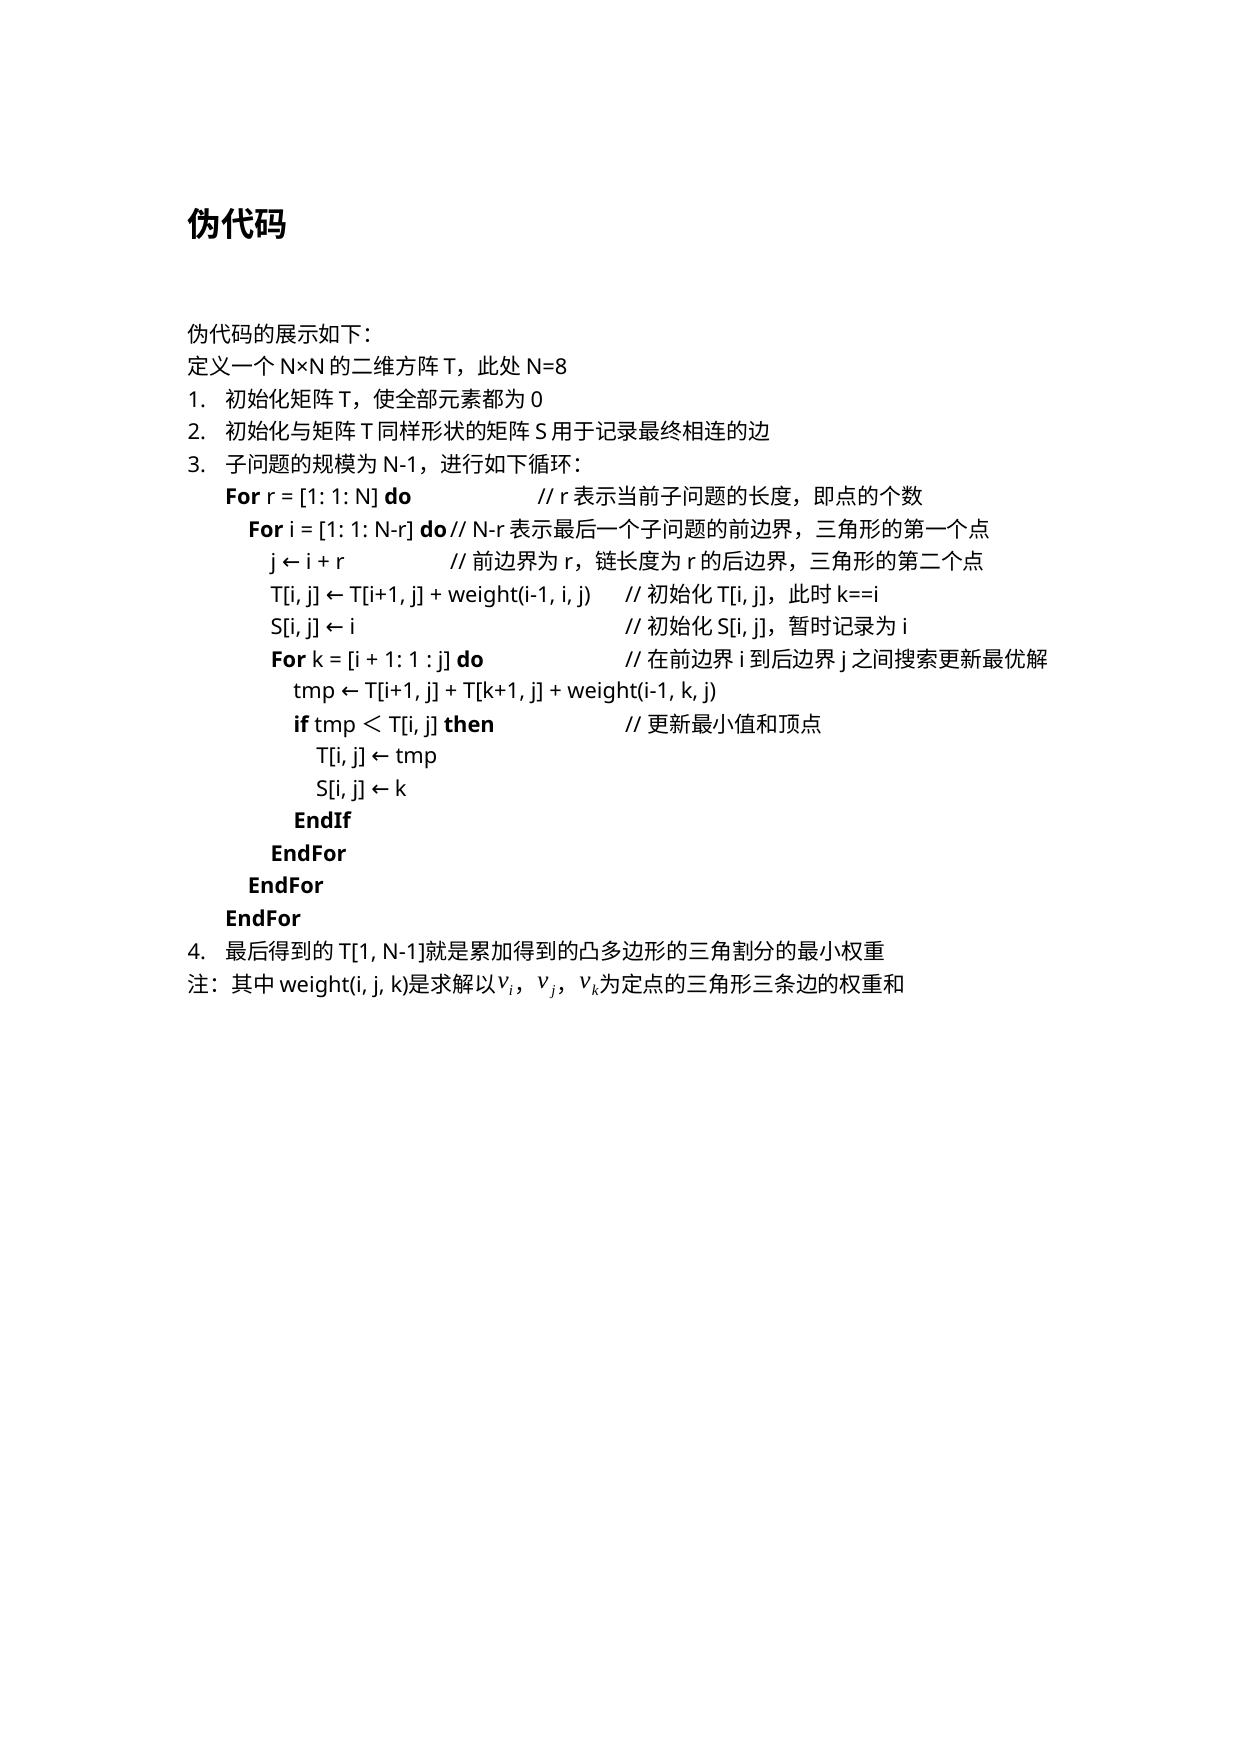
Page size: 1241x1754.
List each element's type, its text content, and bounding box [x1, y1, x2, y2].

text 定义一个N×N的二维方阵T，此处N=8 [187, 349, 1053, 381]
list 最后得到的T[1, N-1]就是累加得到的凸多边形的三角割分的最小权重 [187, 934, 1053, 966]
text 注：其中weight(i, j, k)是求解以，，为定点的三角形三条边的权重和 [187, 966, 1053, 999]
list 子问题的规模为N-1，进行如下循环： For r = [1: 1: N] do // r表示当前子问题的长度，即点的个数 For i = [1: 1: N-r] do // N-r表示最后一个子问题的前边界，三角形的第一个点 j ← i + r // 前边界为r，链长度为r的后边界，三角形的第二个点 T[i, j] ← T[i+1, j] + weight(i-1, i, j) // 初始化T[i, j]，此时k==i S[i, j] ← i // 初始化S[i, j]，暂时记录为i For k = [i + 1: 1 : j] do // 在前边界i到后边界j之间搜索更新最优解 tmp ← T[i+1, j] + T[k+1, j] + weight(i-1, k, j) if tmp ＜ T[i, j] then // 更新最小值和顶点 T[i, j] ← tmp S[i, j] ← k EndIf EndFor EndFor EndFor [187, 446, 1053, 934]
list 初始化与矩阵T同样形状的矩阵S用于记录最终相连的边 [187, 414, 1053, 446]
text 伪代码的展示如下： [187, 316, 1053, 349]
subtitle 伪代码 [187, 189, 1053, 254]
list 初始化矩阵T，使全部元素都为0 [187, 381, 1053, 414]
